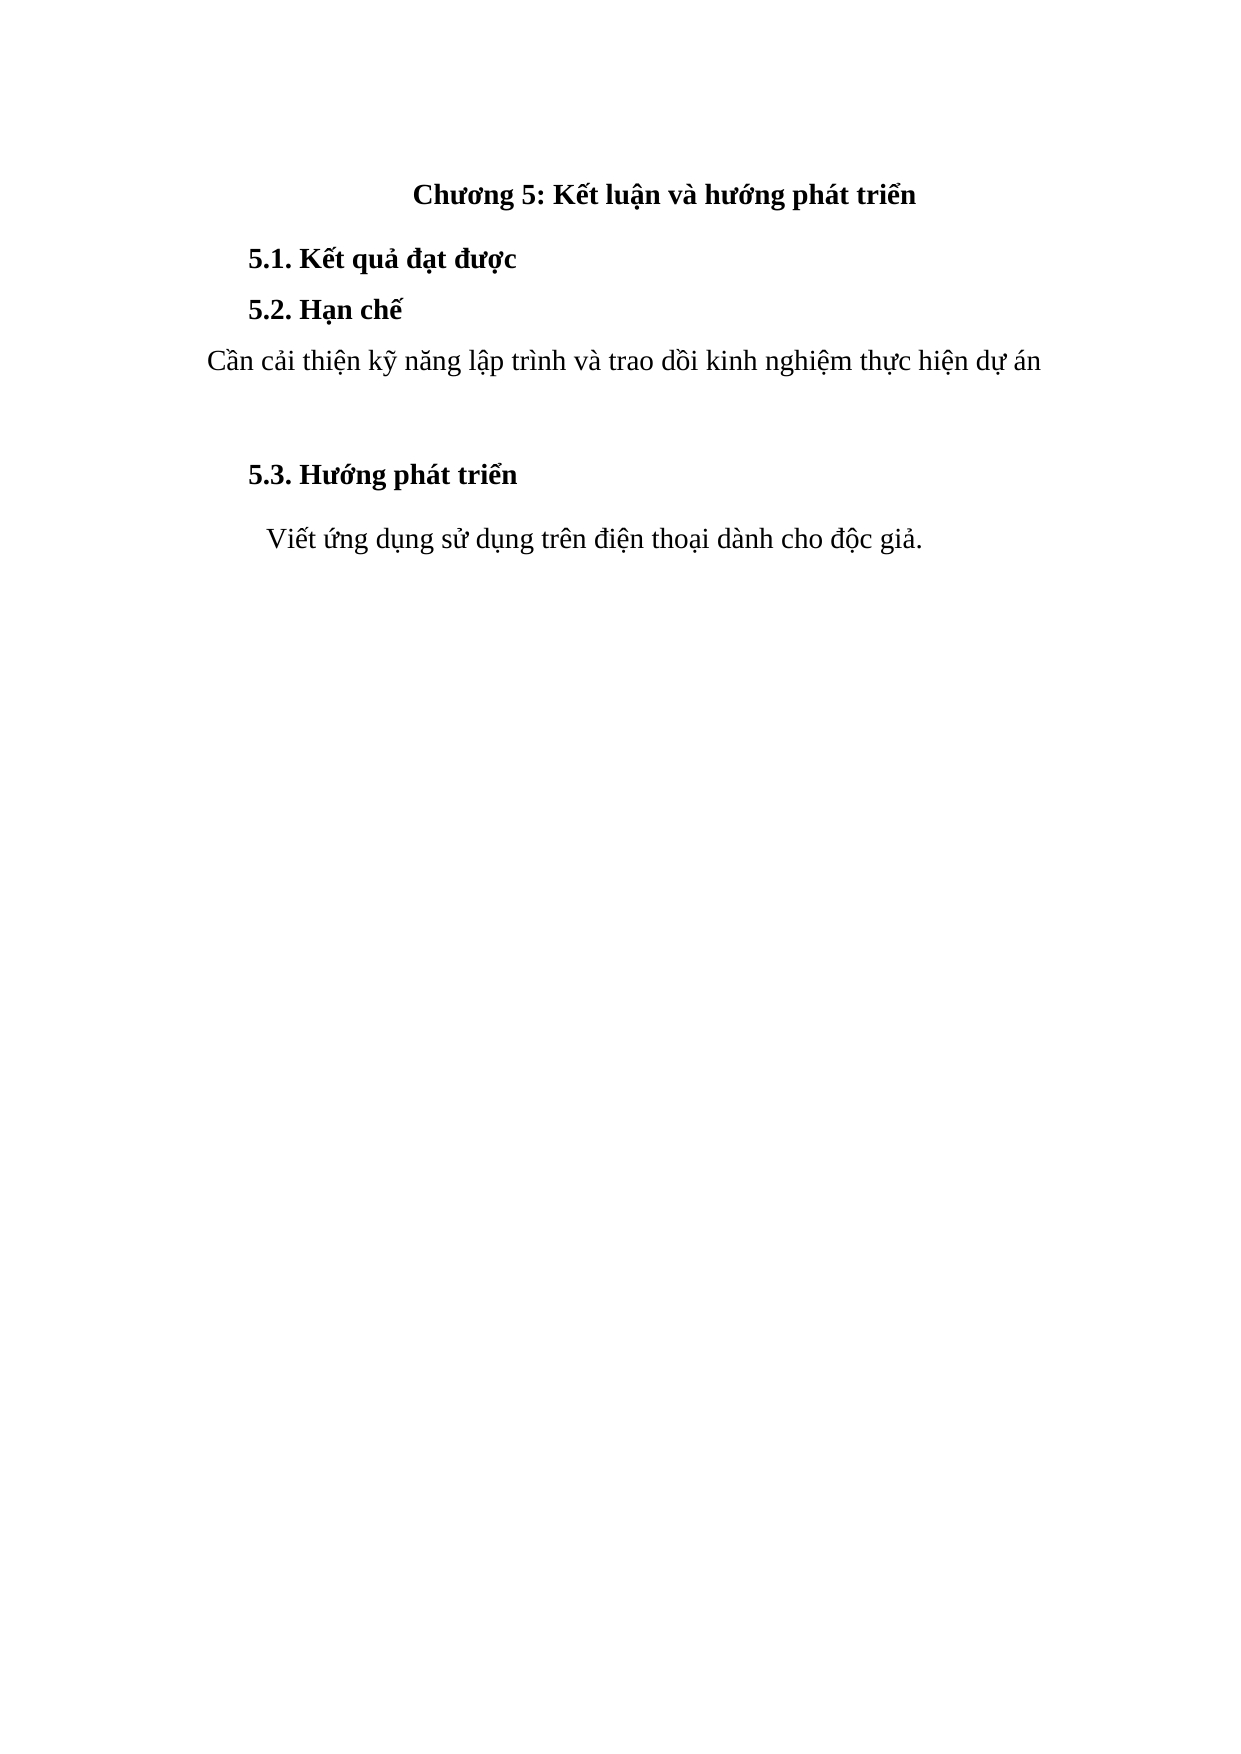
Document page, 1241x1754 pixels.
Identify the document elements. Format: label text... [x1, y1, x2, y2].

subtitle Chương 5: Kết luận và hướng phát triển [207, 177, 1122, 211]
subtitle 5.3. Hướng phát triển [248, 457, 1122, 491]
list Cần cải thiện kỹ năng lập trình và trao dồi kinh nghiệm thực hiện dự án [207, 343, 1122, 376]
subtitle 5.1. Kết quả đạt được [248, 241, 1122, 274]
list Viết ứng dụng sử dụng trên điện thoại dành cho độc giả. [207, 521, 1122, 554]
subtitle 5.2. Hạn chế [248, 292, 1122, 325]
